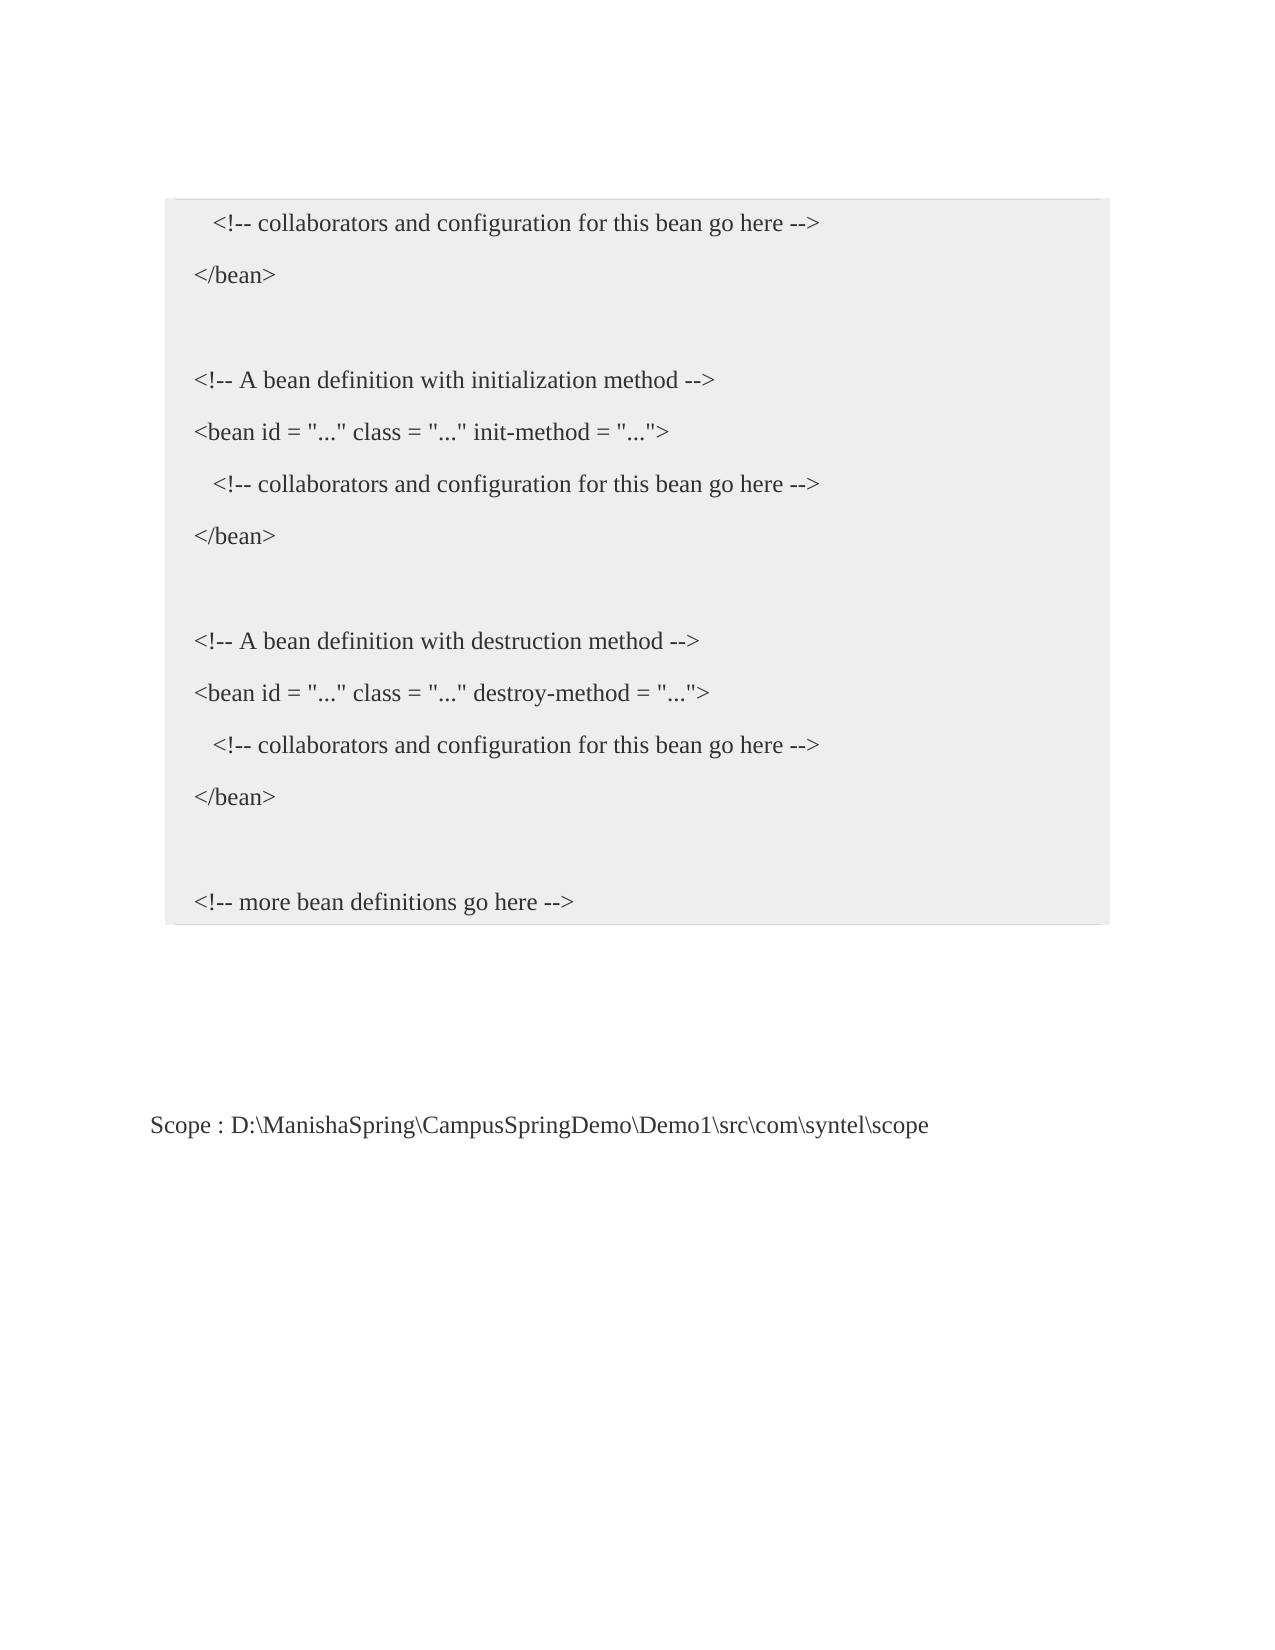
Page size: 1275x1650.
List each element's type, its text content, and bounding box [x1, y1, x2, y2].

text Scope : D:\ManishaSpring\CampusSpringDemo\Demo1\src\com\syntel\scope [150, 1111, 1125, 1139]
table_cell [150, 150, 1125, 1023]
